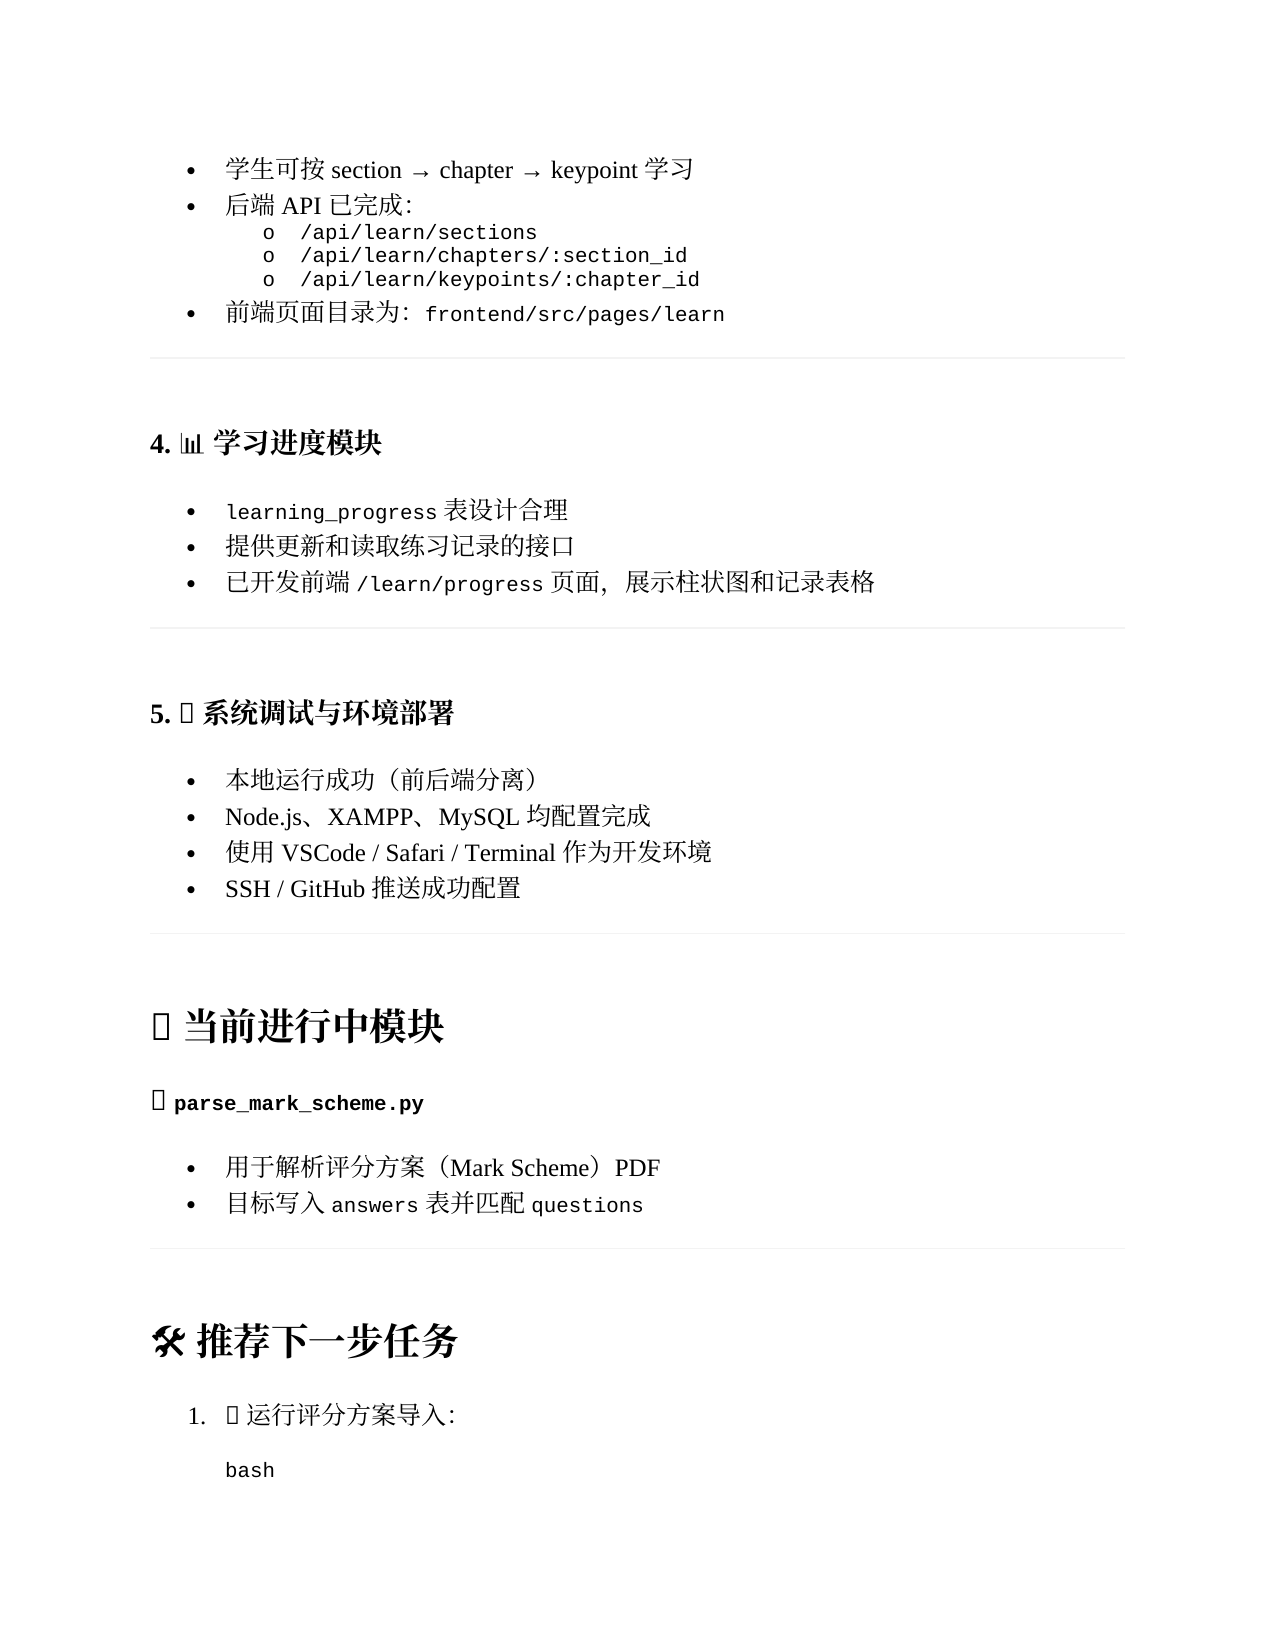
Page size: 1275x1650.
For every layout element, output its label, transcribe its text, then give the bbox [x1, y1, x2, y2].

list 提供更新和读取练习记录的接口 [187, 527, 1125, 563]
list 后端 API 已完成： [187, 186, 1125, 222]
list Node.js、XAMPP、MySQL 均配置完成 [187, 797, 1125, 833]
text ✅ parse_mark_scheme.py [150, 1080, 1125, 1119]
list /api/learn/chapters/:section_id [262, 246, 1125, 269]
list /api/learn/sections [262, 222, 1125, 246]
list 目标写入 answers 表并匹配 questions [187, 1184, 1125, 1220]
text 🧩 当前进行中模块 [150, 997, 1125, 1051]
text 🛠 推荐下一步任务 [150, 1312, 1125, 1366]
list 前端页面目录为：frontend/src/pages/learn [187, 293, 1125, 329]
list 本地运行成功（前后端分离） [187, 761, 1125, 797]
list 学生可按 section → chapter → keypoint 学习 [187, 150, 1125, 186]
text 4. 📊 学习进度模块 [150, 421, 1125, 462]
list /api/learn/keypoints/:chapter_id [262, 269, 1125, 293]
list SSH / GitHub 推送成功配置 [187, 869, 1125, 905]
list 使用 VSCode / Safari / Terminal 作为开发环境 [187, 833, 1125, 869]
list 已开发前端 /learn/progress 页面，展示柱状图和记录表格 [187, 563, 1125, 599]
list 用于解析评分方案（Mark Scheme）PDF [187, 1148, 1125, 1184]
text 5. 🧪 系统调试与环境部署 [150, 691, 1125, 732]
list ✅ 运行评分方案导入： [187, 1395, 1125, 1431]
text bash [225, 1461, 1125, 1484]
list learning_progress 表设计合理 [187, 491, 1125, 527]
